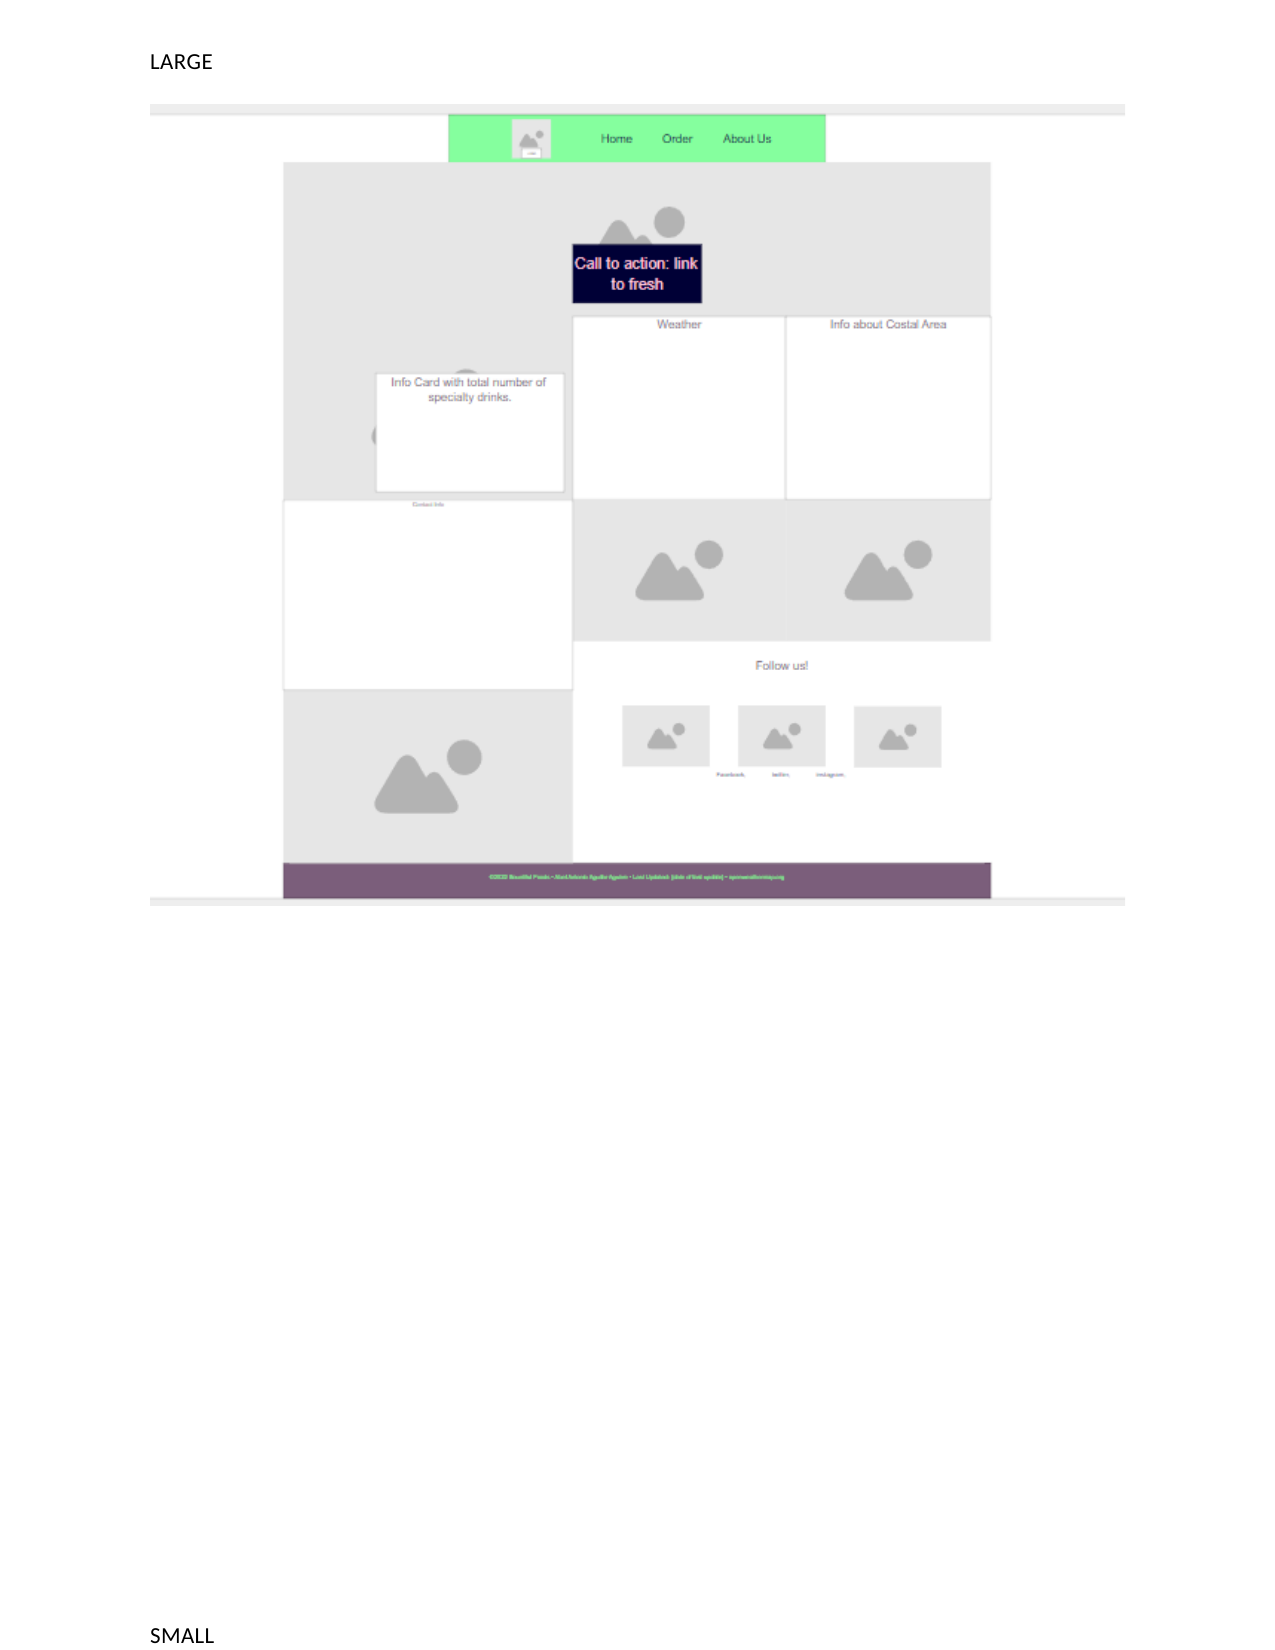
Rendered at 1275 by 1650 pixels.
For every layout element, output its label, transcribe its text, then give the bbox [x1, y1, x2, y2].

picture [150, 104, 1125, 906]
text LARGE [150, 47, 1228, 75]
text SMALL [150, 1621, 1228, 1649]
